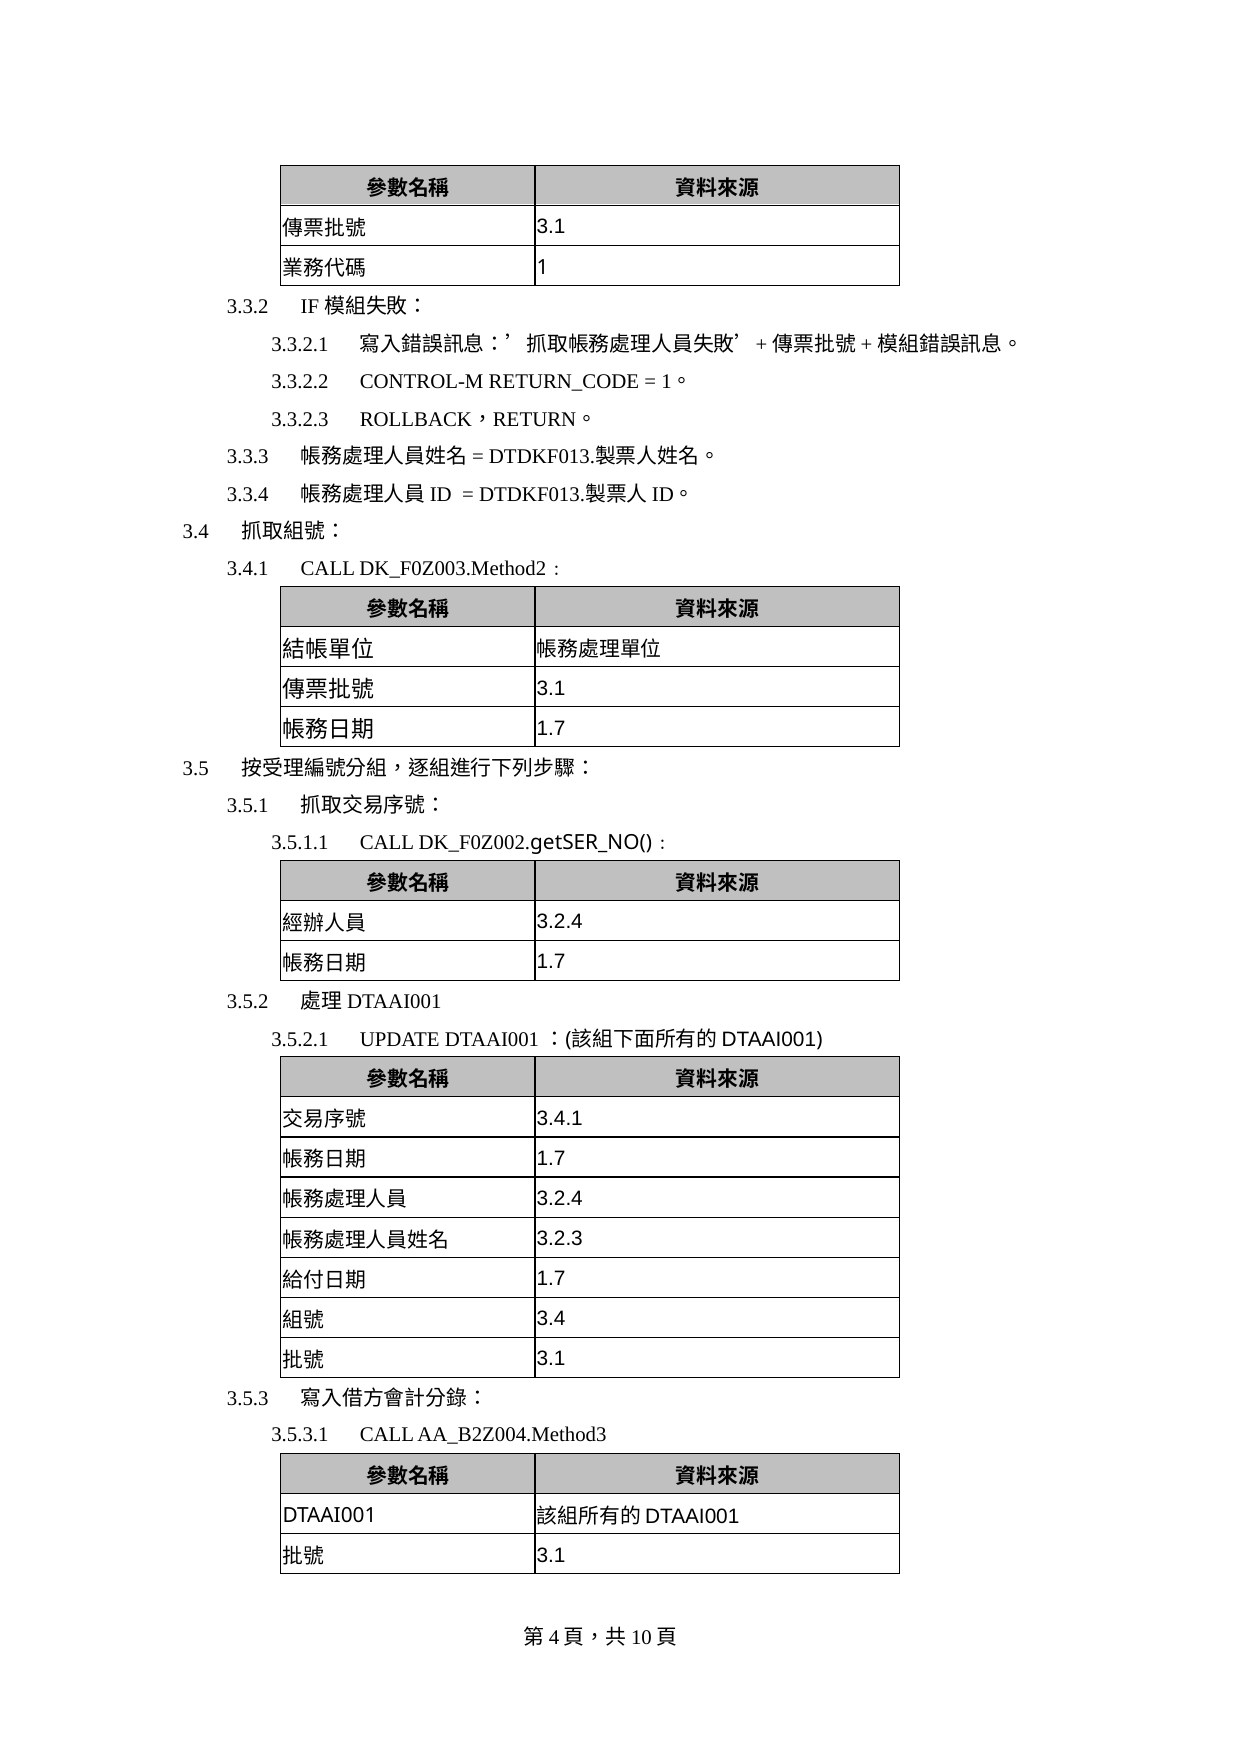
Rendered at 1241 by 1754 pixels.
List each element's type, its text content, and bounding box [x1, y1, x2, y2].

table_cell 給付日期 [281, 1258, 534, 1297]
table_cell 傳票批號 [281, 667, 534, 706]
table_cell 該組所有的DTAAI001 [536, 1494, 899, 1533]
table_header 參數名稱 [281, 587, 534, 626]
table_cell 3.4 [536, 1298, 899, 1337]
table_cell 3.1 [536, 1534, 899, 1573]
table_cell 1.7 [536, 1258, 899, 1297]
table_cell 1.7 [536, 941, 899, 980]
table_header 資料來源 [536, 1454, 899, 1493]
table_cell 1 [536, 246, 899, 285]
list 寫入錯誤訊息：’抓取帳務處理人員失敗’+ 傳票批號 + 模組錯誤訊息。 [271, 323, 1144, 361]
table_cell 3.1 [536, 667, 899, 706]
table_header 參數名稱 [281, 861, 534, 900]
table_cell 業務代碼 [281, 246, 534, 285]
table_cell 帳務日期 [281, 707, 534, 746]
list 帳務處理人員姓名 = DTDKF013.製票人姓名。 [227, 436, 1144, 473]
table_cell DTAAI001 [281, 1494, 534, 1533]
list 抓取組號： [182, 511, 1144, 548]
table_cell 組號 [281, 1298, 534, 1337]
table_header 參數名稱 [281, 1057, 534, 1096]
list 帳務處理人員ID = DTDKF013.製票人ID。 [227, 473, 1144, 511]
list ROLLBACK，RETURN。 [271, 398, 1144, 436]
table_cell [536, 901, 899, 940]
list UPDATE DTAAI001 ：(該組下面所有的DTAAI001) [271, 1019, 1144, 1056]
table_cell [536, 1218, 899, 1257]
table_cell 帳務處理單位 [536, 627, 899, 666]
table_header 參數名稱 [281, 166, 534, 204]
table_cell 傳票批號 [281, 206, 534, 245]
list 寫入借方會計分錄： [227, 1378, 1144, 1416]
table_cell 3.1 [536, 1338, 899, 1377]
table_cell 結帳單位 [281, 627, 534, 666]
list CALL AA_B2Z004.Method3 [271, 1416, 1144, 1453]
table_cell 帳務日期 [281, 941, 534, 980]
list 抓取交易序號： [227, 785, 1144, 822]
table_cell 批號 [281, 1338, 534, 1377]
list 處理 DTAAI001 [227, 981, 1144, 1019]
table_header 資料來源 [536, 861, 899, 900]
table_header 資料來源 [536, 1057, 899, 1096]
list CALL DK_F0Z003.Method2﹕ [227, 548, 1144, 586]
table_header 參數名稱 [281, 1454, 534, 1493]
table_cell [536, 1178, 899, 1217]
table_cell 經辦人員 [281, 901, 534, 940]
list IF 模組失敗： [227, 286, 1144, 323]
table_cell 1.7 [536, 1138, 899, 1176]
table_cell 3.1 [536, 206, 899, 245]
table_cell 交易序號 [281, 1097, 534, 1136]
table_cell 帳務日期 [281, 1138, 534, 1176]
list 按受理編號分組，逐組進行下列步驟： [182, 747, 1144, 785]
table_cell 帳務處理人員 [281, 1178, 534, 1217]
table_header 資料來源 [536, 166, 899, 204]
list CONTROL-M RETURN_CODE = 1。 [271, 361, 1144, 398]
table_cell 批號 [281, 1534, 534, 1573]
table_cell [536, 1097, 899, 1136]
list CALL DK_F0Z002.getSER_NO()﹕ [271, 822, 1144, 860]
table_cell 1.7 [536, 707, 899, 746]
table_cell 帳務處理人員姓名 [281, 1218, 534, 1257]
table_header 資料來源 [536, 587, 899, 626]
